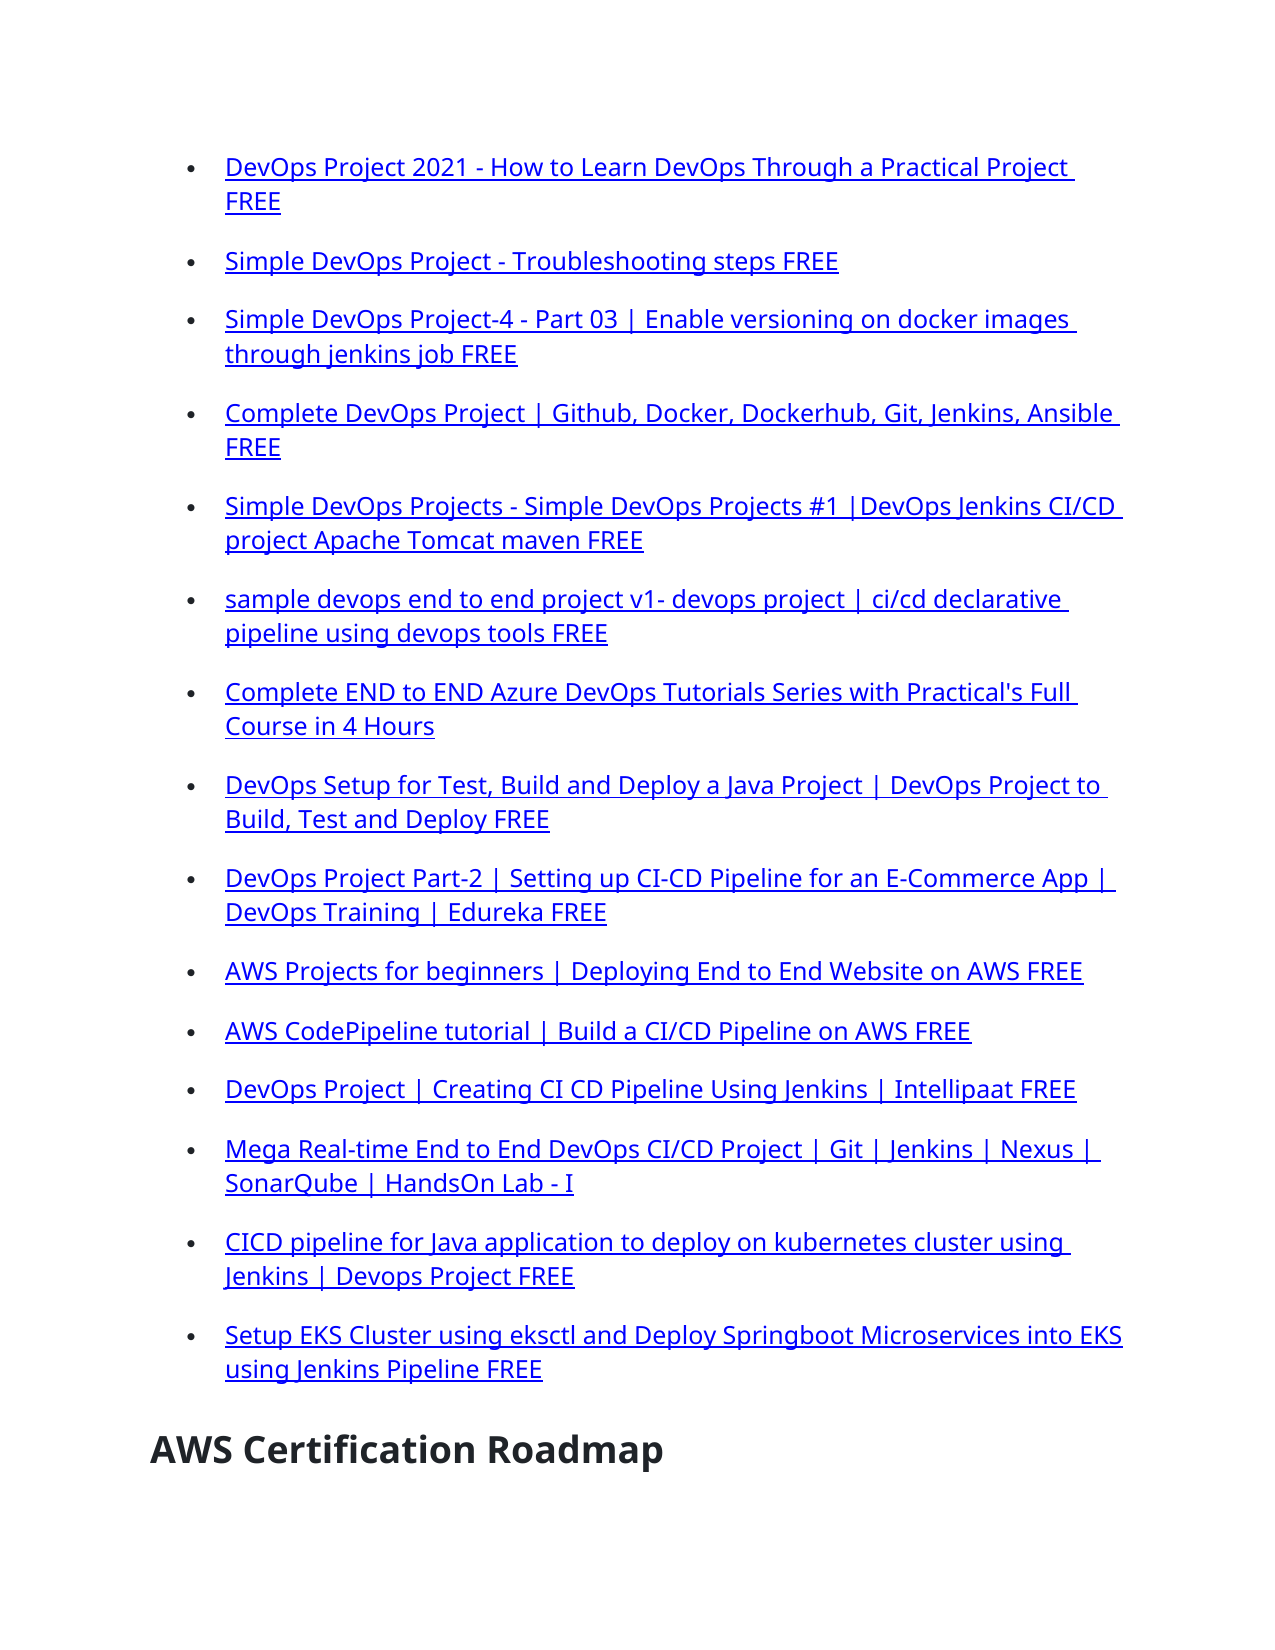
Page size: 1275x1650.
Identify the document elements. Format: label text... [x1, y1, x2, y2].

list Simple DevOps Project-4 - Part 03 | Enable versioning on docker images through jenkins job FREE [187, 302, 1125, 370]
list Setup EKS Cluster using eksctl and Deploy Springboot Microservices into EKS using Jenkins Pipeline FREE [187, 1317, 1125, 1386]
list DevOps Setup for Test, Build and Deploy a Java Project | DevOps Project to Build, Test and Deploy FREE [187, 768, 1125, 836]
list CICD pipeline for Java application to deploy on kubernetes cluster using Jenkins | Devops Project FREE [187, 1224, 1125, 1292]
list DevOps Project | Creating CI CD Pipeline Using Jenkins | Intellipaat FREE [187, 1072, 1125, 1106]
list Complete DevOps Project | Github, Docker, Dockerhub, Git, Jenkins, Ansible FREE [187, 395, 1125, 463]
list AWS CodePipeline tutorial | Build a CI/CD Pipeline on AWS FREE [187, 1013, 1125, 1047]
list DevOps Project 2021 - How to Learn DevOps Through a Practical Project FREE [187, 150, 1125, 218]
list Complete END to END Azure DevOps Tutorials Series with Practical's Full Course in 4 Hours [187, 675, 1125, 743]
list Mega Real-time End to End DevOps CI/CD Project | Git | Jenkins | Nexus | SonarQube | HandsOn Lab - I [187, 1131, 1125, 1199]
list Simple DevOps Project - Troubleshooting steps FREE [187, 243, 1125, 277]
list sample devops end to end project v1- devops project | ci/cd declarative pipeline using devops tools FREE [187, 582, 1125, 650]
list AWS Projects for beginners | Deploying End to End Website on AWS FREE [187, 954, 1125, 988]
text AWS Certification Roadmap [150, 1423, 1125, 1474]
list Simple DevOps Projects - Simple DevOps Projects #1 |DevOps Jenkins CI/CD project Apache Tomcat maven FREE [187, 488, 1125, 557]
list DevOps Project Part-2 | Setting up CI-CD Pipeline for an E-Commerce App | DevOps Training | Edureka FREE [187, 861, 1125, 929]
